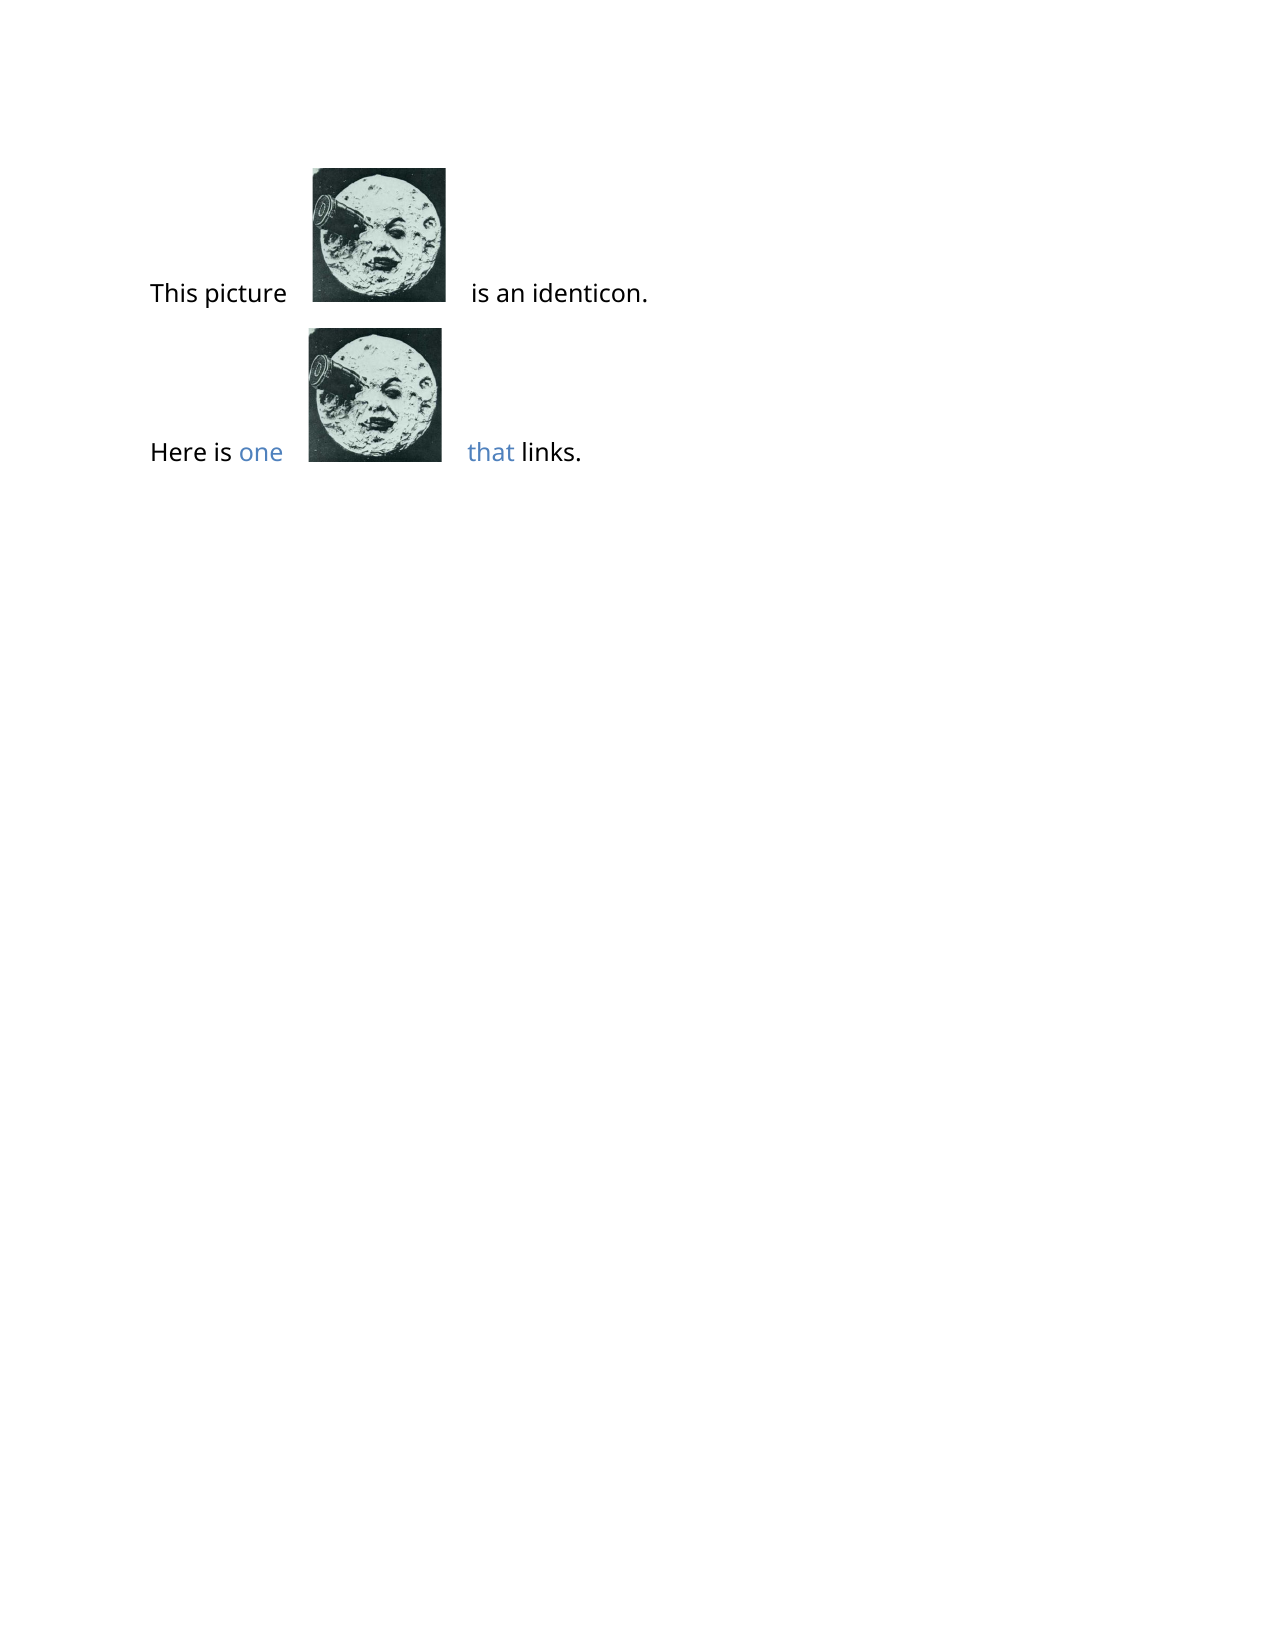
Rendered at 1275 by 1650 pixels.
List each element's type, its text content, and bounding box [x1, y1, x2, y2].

picture [308, 328, 442, 462]
picture [312, 168, 446, 302]
text Here is one that links. [150, 328, 1125, 469]
text This picture is an identicon. [150, 169, 1125, 309]
